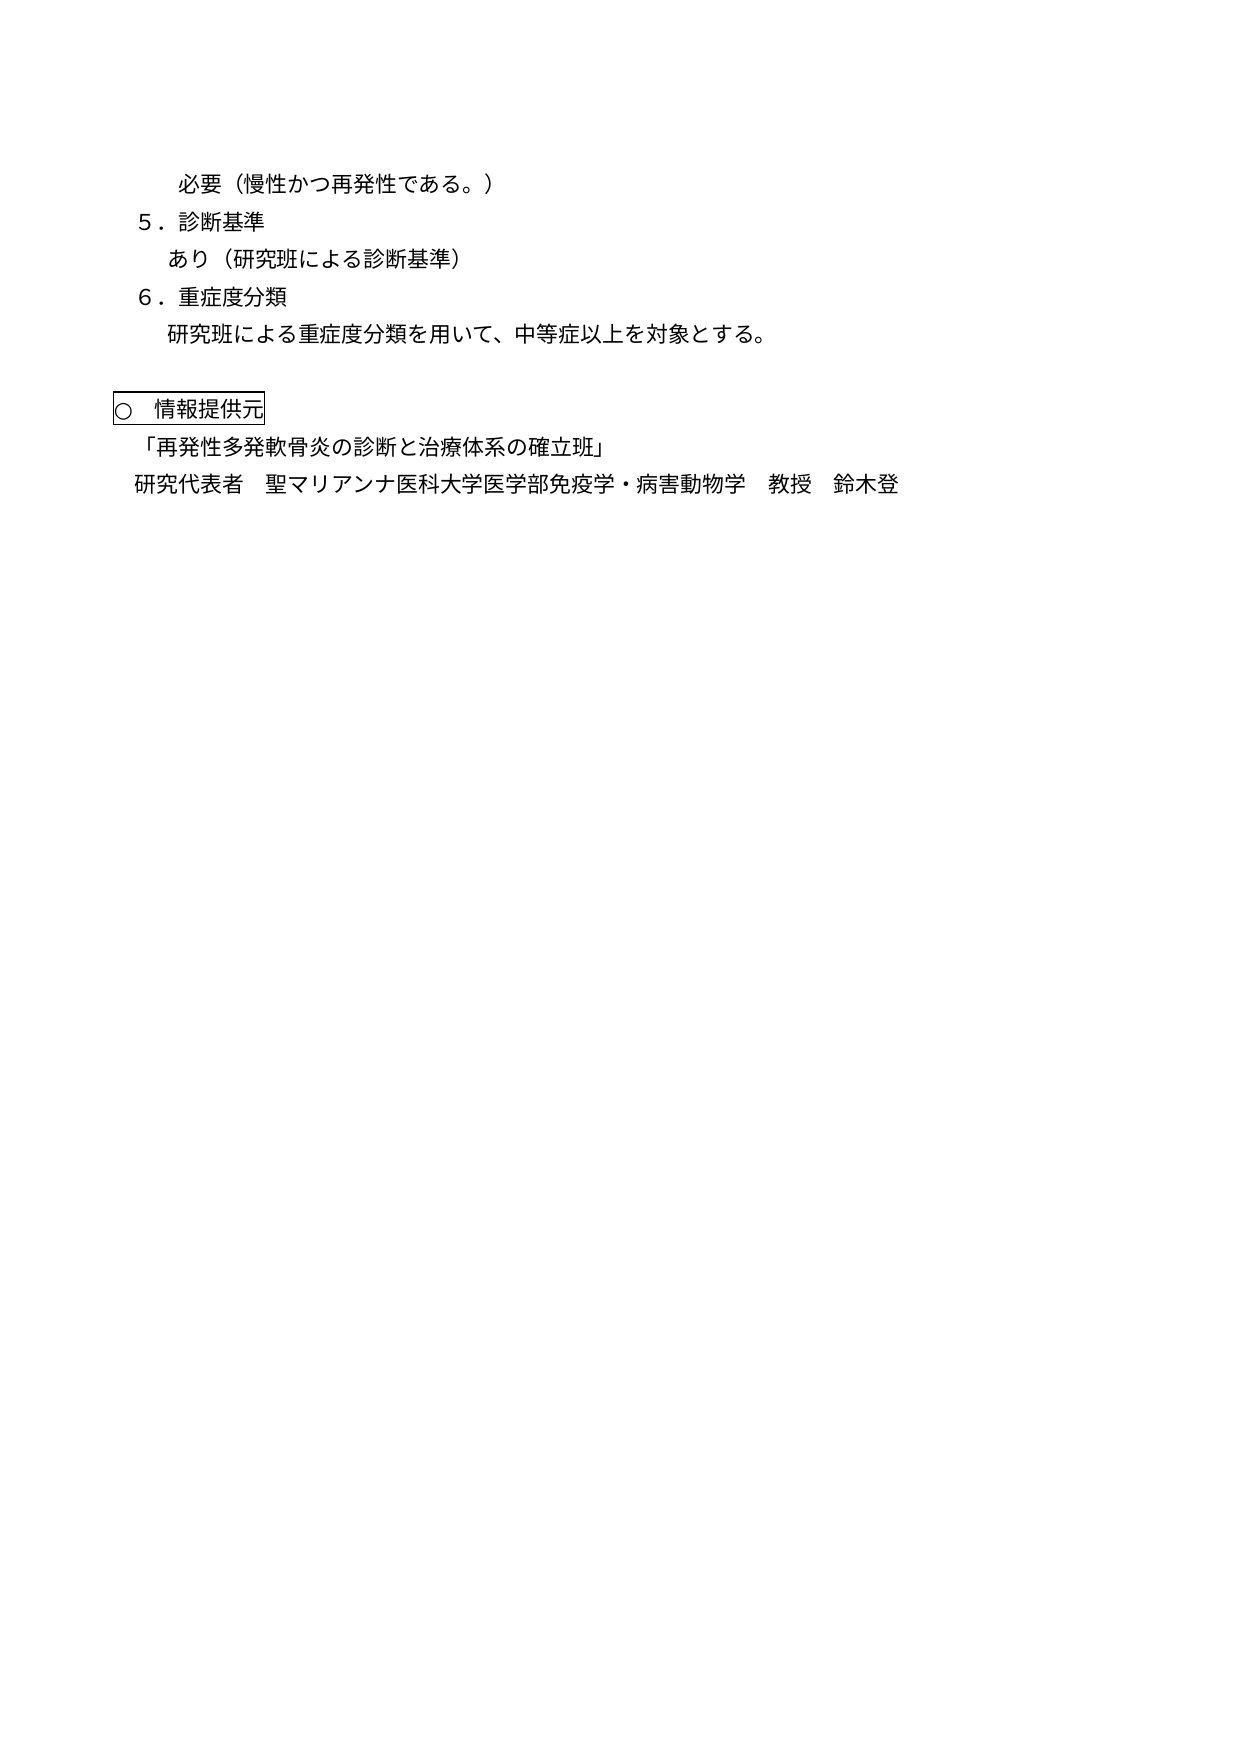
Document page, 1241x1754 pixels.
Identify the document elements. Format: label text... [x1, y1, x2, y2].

text ６．重症度分類 [112, 277, 1128, 314]
text 必要（慢性かつ再発性である。） [112, 164, 1128, 202]
text 研究班による重症度分類を用いて、中等症以上を対象とする。 [112, 314, 1128, 352]
text 研究代表者 聖マリアンナ医科大学医学部免疫学・病害動物学 教授 鈴木登 [112, 464, 1128, 502]
text あり（研究班による診断基準） [112, 239, 1128, 277]
text 「再発性多発軟骨炎の診断と治療体系の確立班」 [134, 427, 1128, 464]
text ○ 情報提供元 [112, 389, 1128, 427]
text ５．診断基準 [112, 202, 1128, 239]
